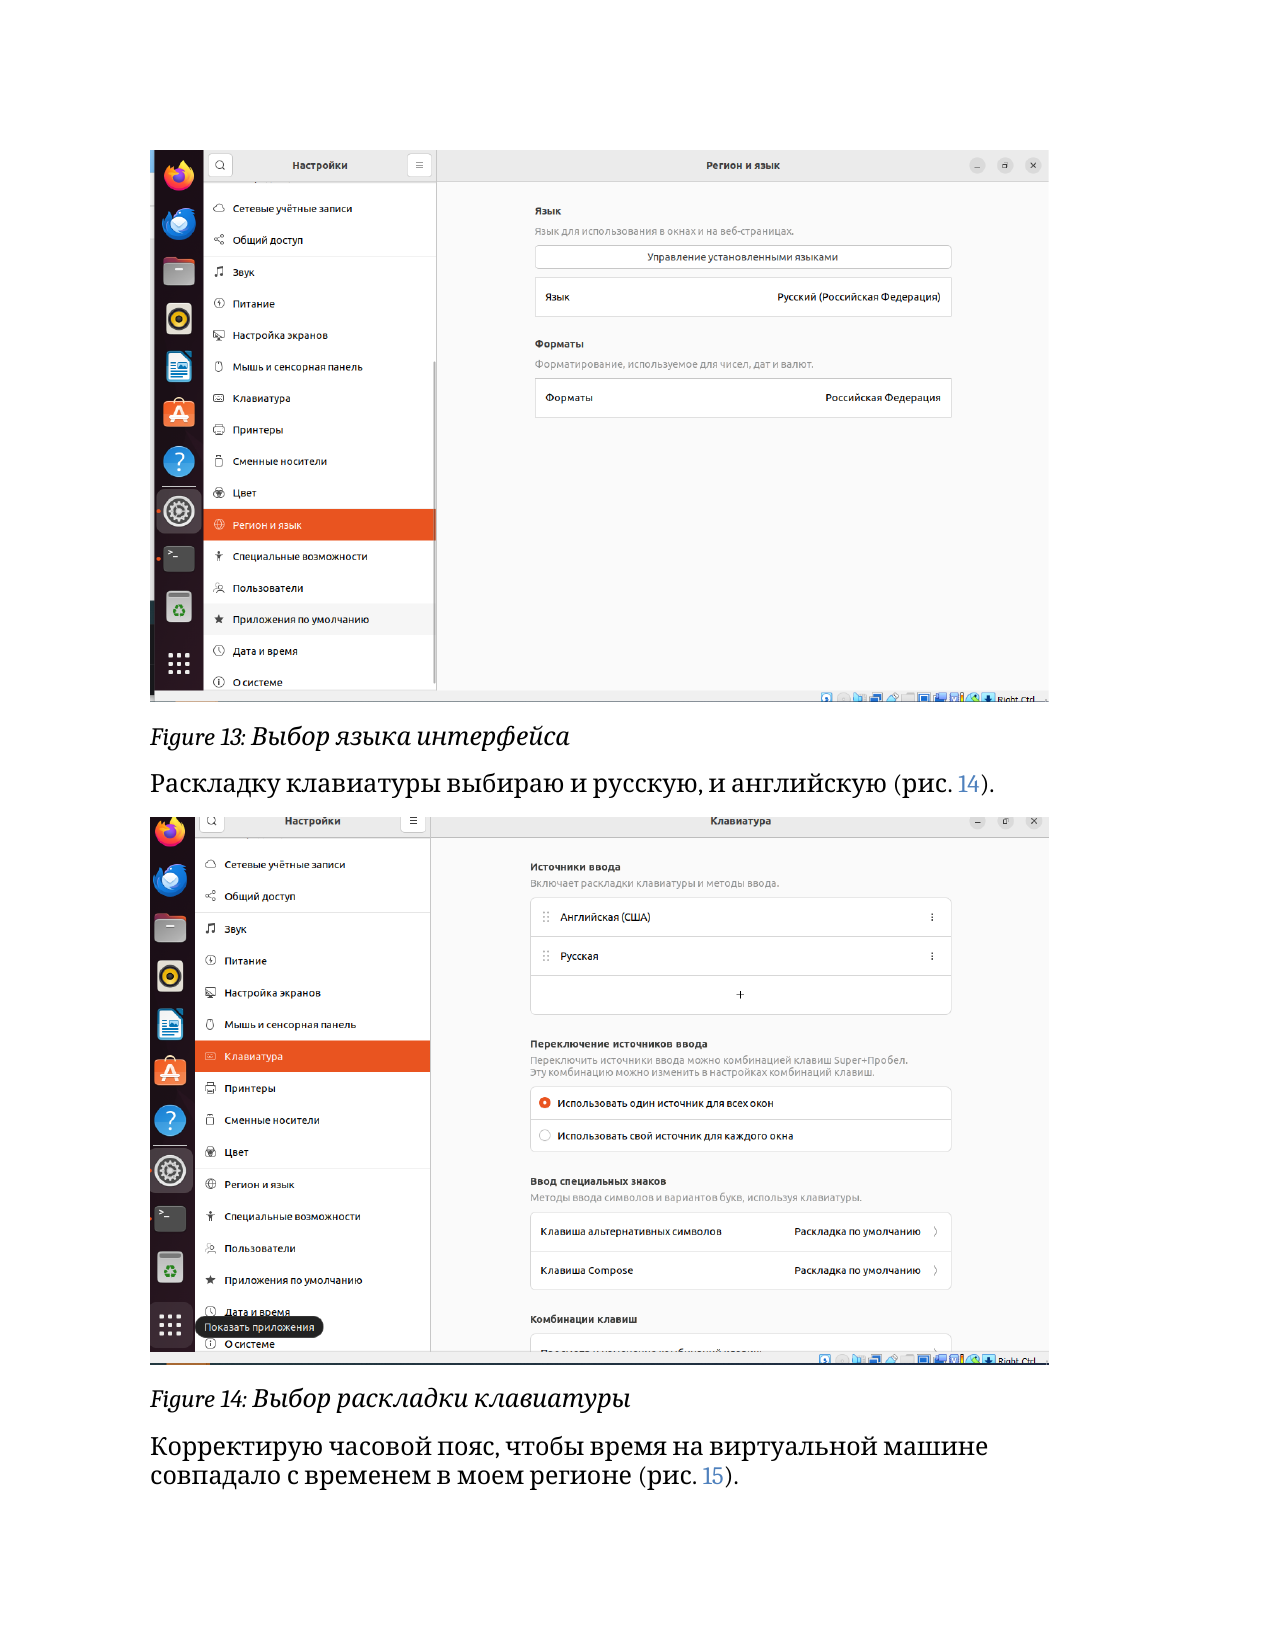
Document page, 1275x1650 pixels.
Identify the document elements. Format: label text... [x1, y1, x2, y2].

picture [150, 150, 1049, 702]
text Figure 13: Выбор языка интерфейса [150, 723, 1125, 752]
text Figure 14: Выбор раскладки клавиатуры [150, 1385, 1125, 1414]
picture [150, 817, 1049, 1365]
text Корректирую часовой пояс, чтобы время на виртуальной машине совпадало с временем в моем регионе (рис. 15). [150, 1433, 1125, 1490]
text Раскладку клавиатуры выбираю и русскую, и английскую (рис. 14). [150, 770, 1125, 799]
